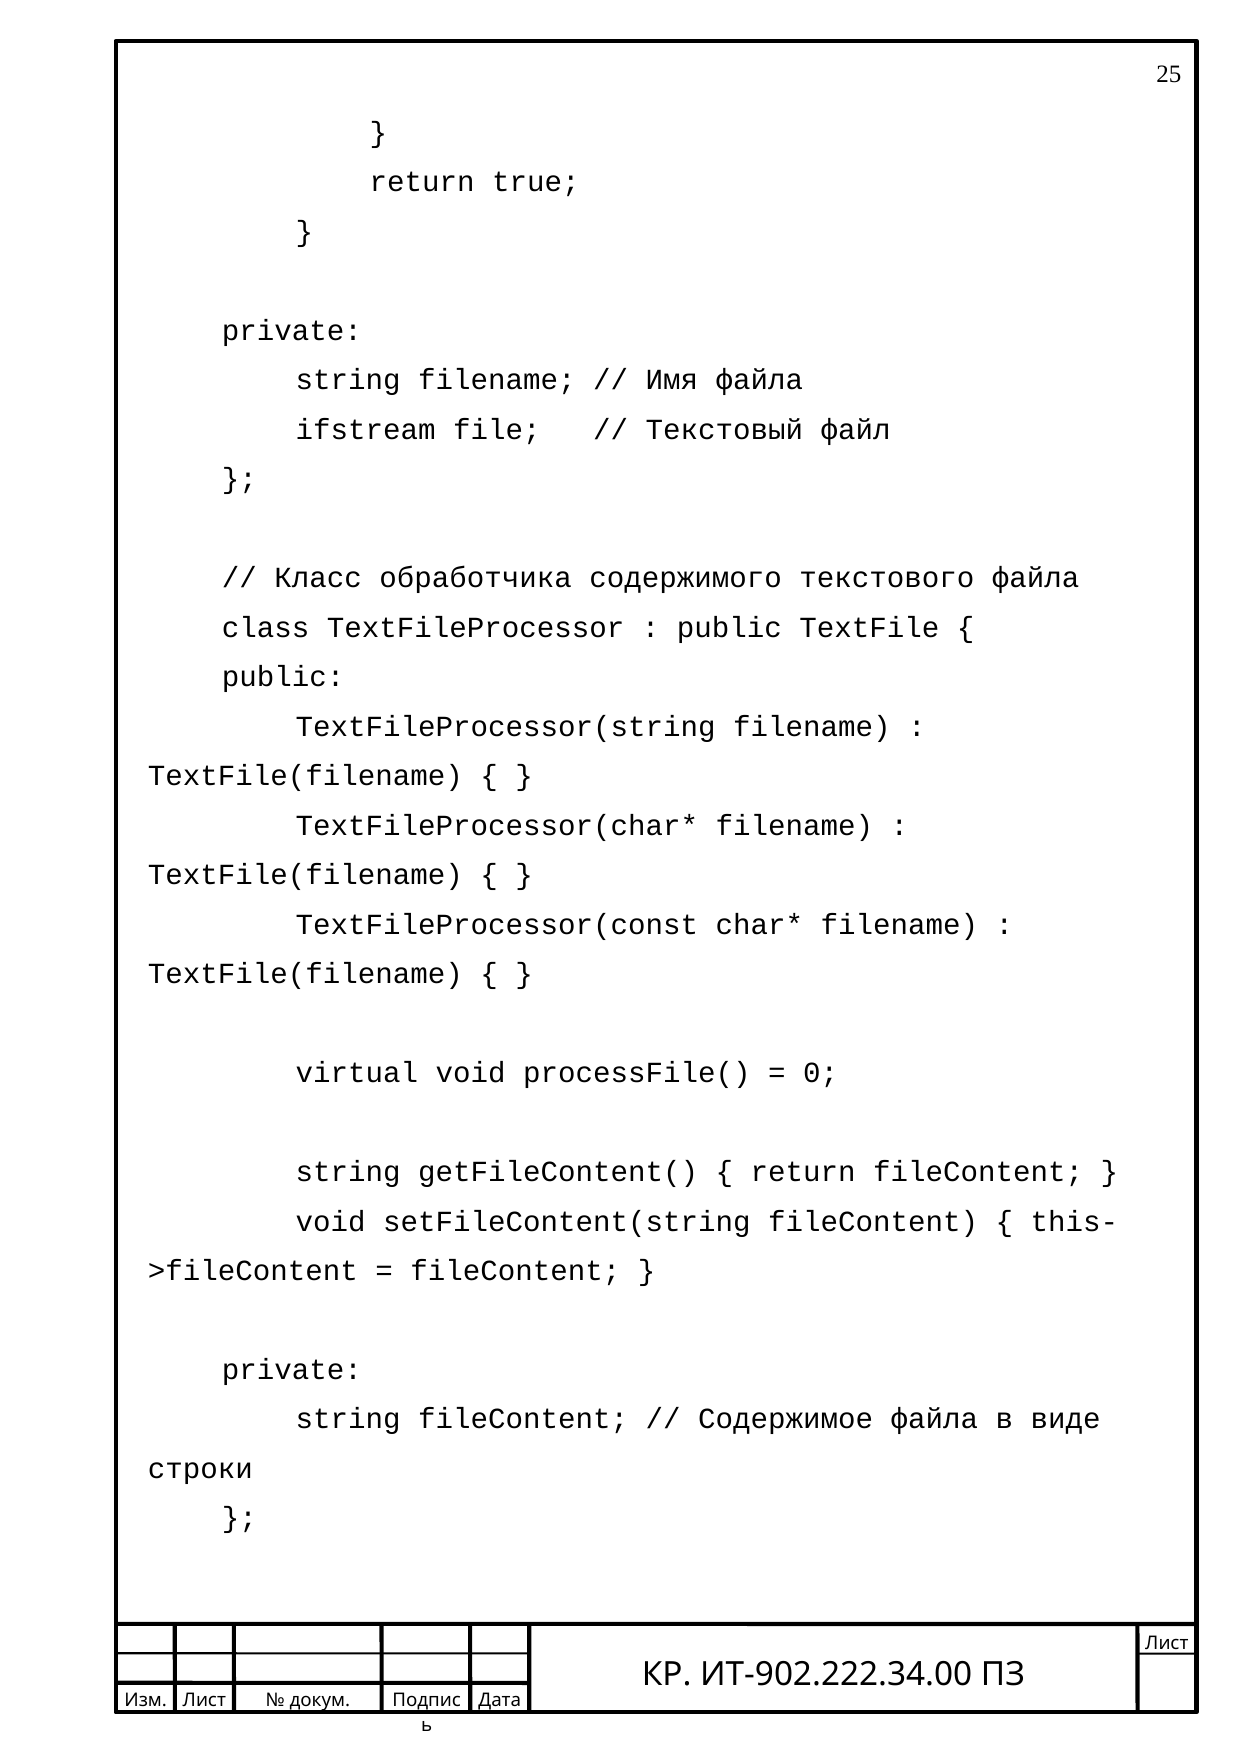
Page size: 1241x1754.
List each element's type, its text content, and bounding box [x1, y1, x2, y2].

text public: [148, 662, 1181, 695]
text TextFileProcessor(const char* filename) : TextFile(filename) { } [148, 910, 1181, 992]
text class TextFileProcessor : public TextFile { [148, 613, 1181, 646]
text } [148, 118, 1181, 151]
text return true; [148, 168, 1181, 201]
text string filename; // Имя файла [148, 366, 1181, 398]
text } [148, 217, 1181, 250]
text void setFileContent(string fileContent) { this->fileContent = fileContent; } [148, 1207, 1181, 1289]
text ifstream file; // Текстовый файл [148, 415, 1181, 448]
text private: [148, 316, 1181, 349]
text TextFileProcessor(string filename) : TextFile(filename) { } [148, 712, 1181, 794]
text // Класс обработчика содержимого текстового файла [148, 563, 1181, 596]
text private: [148, 1355, 1181, 1388]
text virtual void processFile() = 0; [148, 1058, 1181, 1091]
text TextFileProcessor(char* filename) : TextFile(filename) { } [148, 811, 1181, 893]
text }; [148, 1503, 1181, 1537]
text string fileContent; // Содержимое файла в виде строки [148, 1404, 1181, 1487]
text string getFileContent() { return fileContent; } [148, 1157, 1181, 1190]
text }; [148, 464, 1181, 497]
